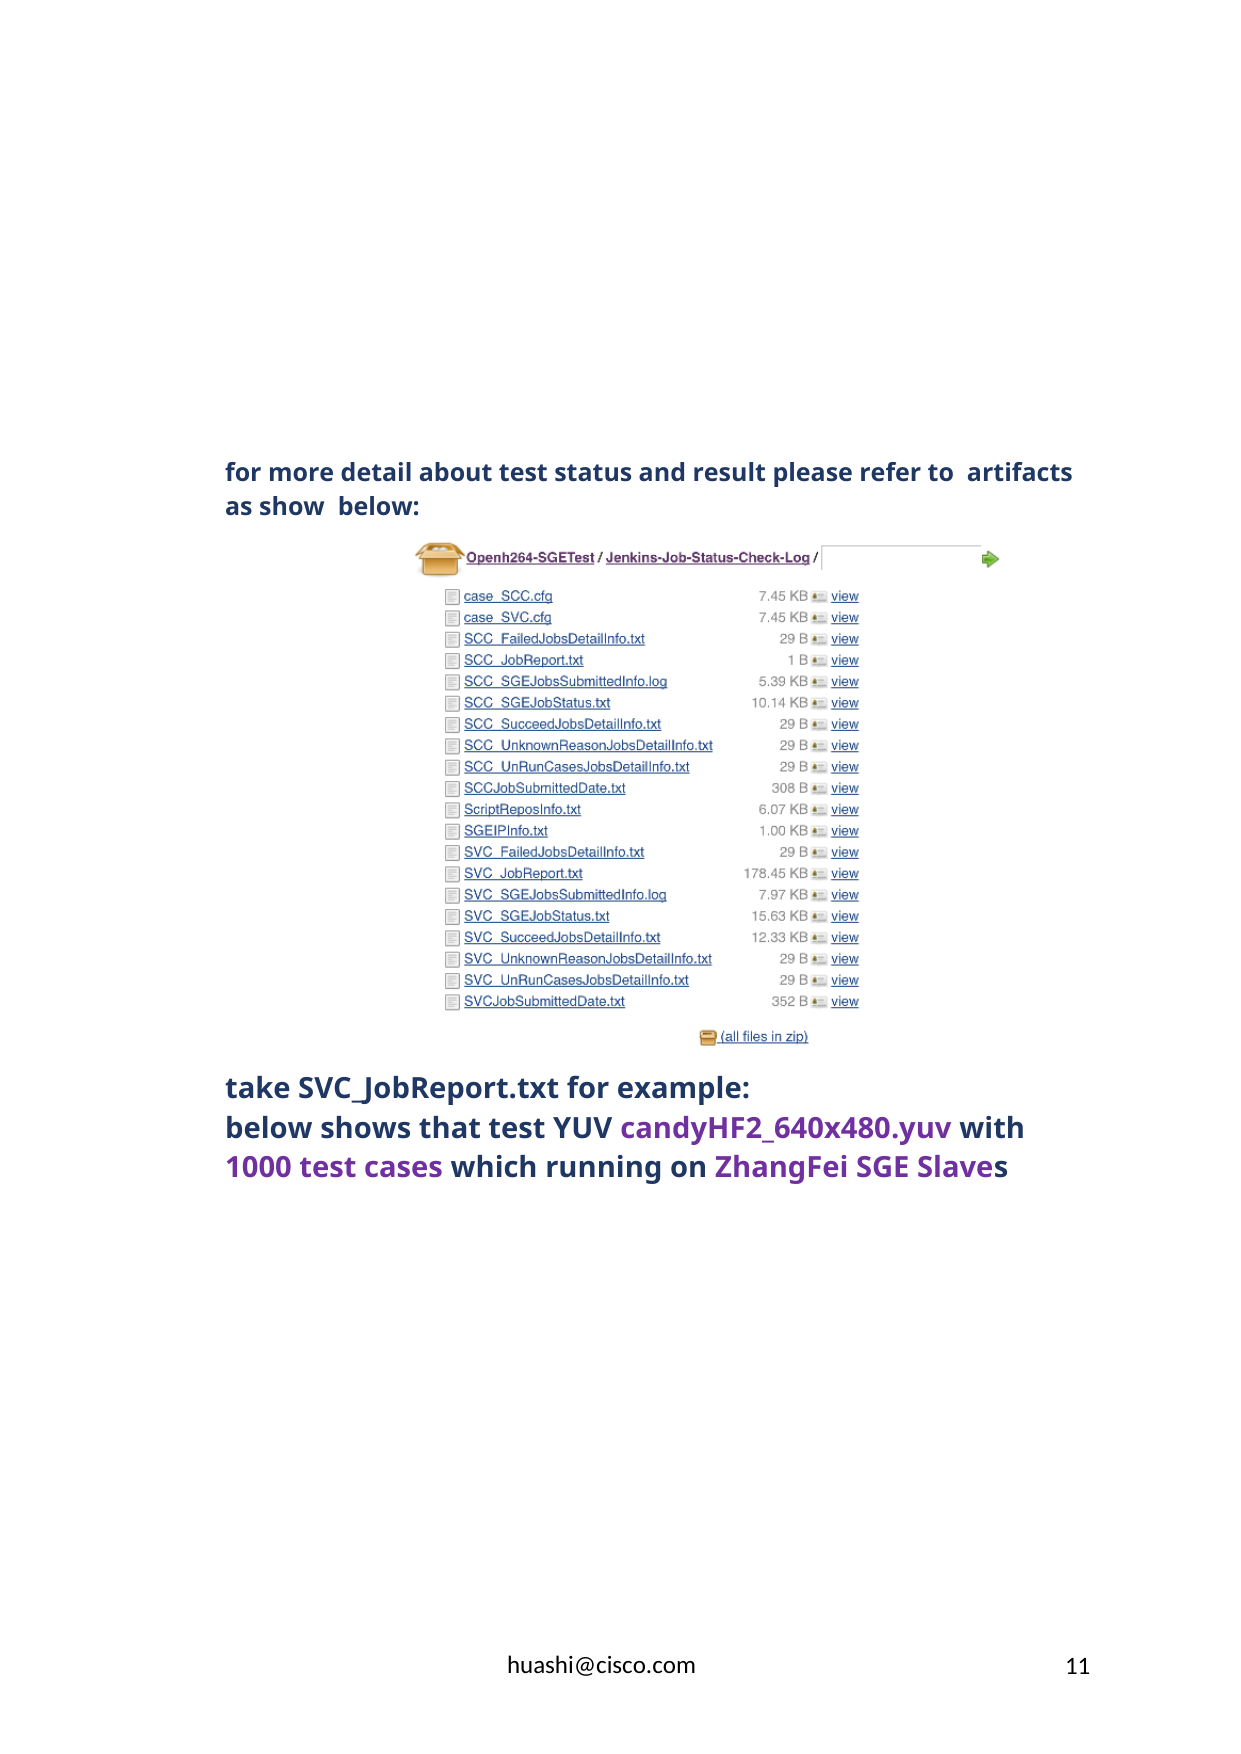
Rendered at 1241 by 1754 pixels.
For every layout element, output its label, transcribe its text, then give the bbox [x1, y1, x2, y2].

text below shows that test YUV candyHF2_640x480.yuv with 1000 test cases which running on ZhangFei SGE Slaves [225, 1107, 1090, 1186]
text for more detail about test status and result please refer to artifacts as show below: [225, 455, 1090, 523]
text take SVC_JobReport.txt for example: [225, 1067, 1090, 1107]
picture [378, 523, 1012, 1068]
